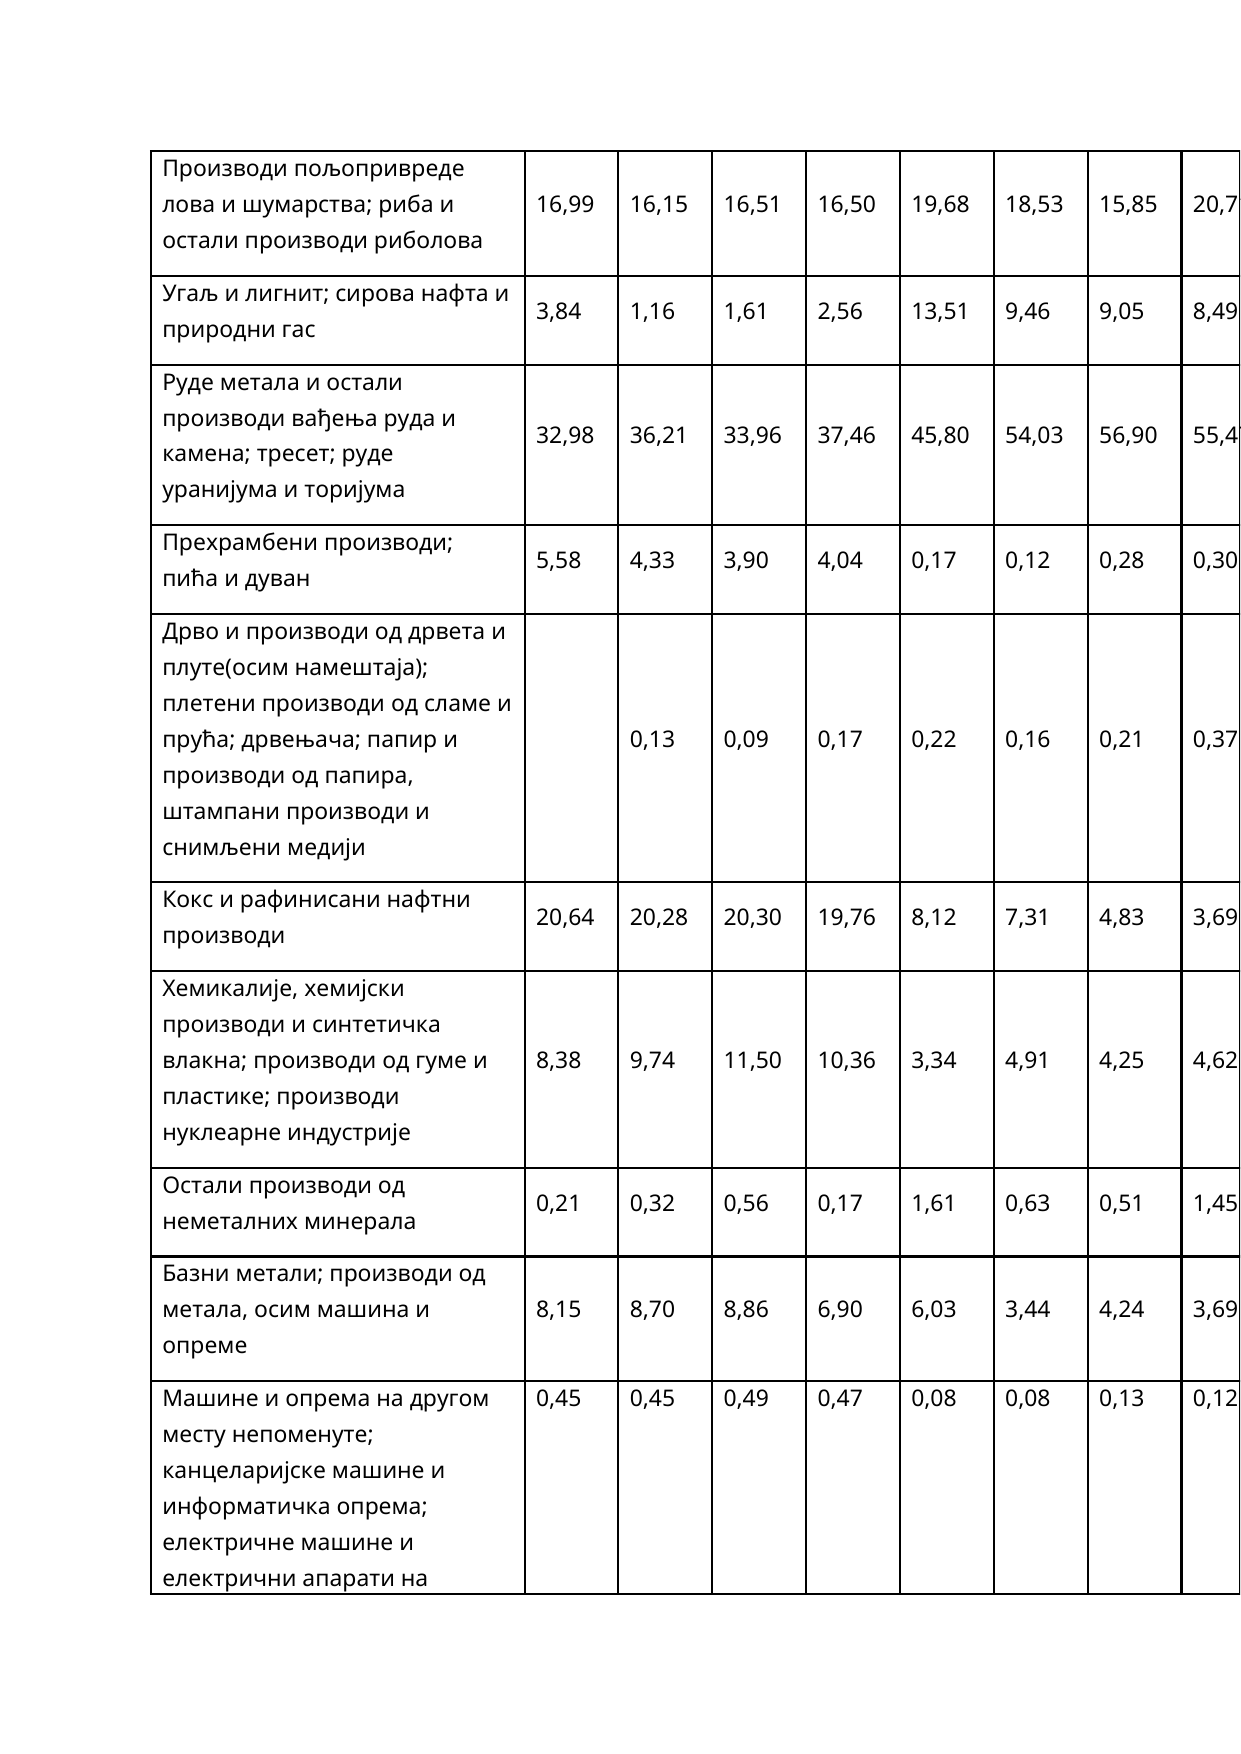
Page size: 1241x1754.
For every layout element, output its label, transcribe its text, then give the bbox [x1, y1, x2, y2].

table_cell 45,80 [901, 366, 993, 524]
table_cell 36,21 [619, 366, 711, 524]
table_cell 3,69 [1183, 1258, 1239, 1380]
table_cell 7,31 [995, 883, 1087, 970]
table_cell 0,30 [1183, 526, 1239, 613]
table_cell 3,90 [713, 526, 805, 613]
table_cell 19,76 [807, 883, 899, 970]
table_cell Хемикалије, хемијски производи и синтетичка влакна; производи од гуме и пластике; производи нуклеарне индустрије [152, 972, 524, 1167]
table_cell 0,08 [995, 1382, 1087, 1593]
table_cell 16,15 [619, 152, 711, 275]
table_cell 18,53 [995, 152, 1087, 275]
table_cell 20,64 [526, 883, 617, 970]
table_cell 3,34 [901, 972, 993, 1167]
table_cell Остали производи од неметалних минерала [152, 1169, 524, 1255]
table_cell 37,46 [807, 366, 899, 524]
table_cell 0,56 [713, 1169, 805, 1255]
table_cell 8,38 [526, 972, 617, 1167]
table_cell 0,28 [1089, 526, 1180, 613]
table_cell 0,17 [901, 526, 993, 613]
table_cell 4,91 [995, 972, 1087, 1167]
table_cell 10,36 [807, 972, 899, 1167]
table_cell 0,13 [1089, 1382, 1180, 1593]
table_cell 20,71 [1183, 152, 1239, 275]
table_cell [152, 1382, 524, 1593]
table_cell 1,16 [619, 277, 711, 363]
table_cell 4,83 [1089, 883, 1180, 970]
table_cell 4,04 [807, 526, 899, 613]
table_cell 0,49 [713, 1382, 805, 1593]
table_cell Производи пољопривреде лова и шумарства; риба и остали производи риболова [152, 152, 524, 275]
table_cell 0,37 [1183, 615, 1239, 881]
table_cell 0,12 [995, 526, 1087, 613]
table_cell 9,74 [619, 972, 711, 1167]
table_cell 16,51 [713, 152, 805, 275]
table_cell 54,03 [995, 366, 1087, 524]
table_cell 55,47 [1183, 366, 1239, 524]
table_cell 19,68 [901, 152, 993, 275]
table_cell 56,90 [1089, 366, 1180, 524]
table_cell 8,86 [713, 1258, 805, 1380]
table_cell 0,12 [1183, 1382, 1239, 1593]
table_cell 1,45 [1183, 1169, 1239, 1255]
table_cell 9,05 [1089, 277, 1180, 363]
table_cell 0,09 [713, 615, 805, 881]
table_cell 8,12 [901, 883, 993, 970]
table_cell 4,33 [619, 526, 711, 613]
table_cell 0,17 [807, 615, 899, 881]
table_cell 8,15 [526, 1258, 617, 1380]
table_cell 1,61 [901, 1169, 993, 1255]
table_cell 0,45 [619, 1382, 711, 1593]
table_cell 0,16 [995, 615, 1087, 881]
table_cell 3,69 [1183, 883, 1239, 970]
table_cell 0,32 [619, 1169, 711, 1255]
table_cell 0,17 [807, 1169, 899, 1255]
table_cell Дрво и производи од дрвета и плуте(осим намештаја); плетени производи од сламе и прућа; дрвењача; папир и производи од папира, штампани производи и снимљени медији [152, 615, 524, 881]
table_cell 8,70 [619, 1258, 711, 1380]
table_cell 9,46 [995, 277, 1087, 363]
table_cell 0,47 [807, 1382, 899, 1593]
table_cell 0,21 [526, 1169, 617, 1255]
table_cell 33,96 [713, 366, 805, 524]
table_cell 16,50 [807, 152, 899, 275]
table_cell 6,03 [901, 1258, 993, 1380]
table_cell 0,22 [901, 615, 993, 881]
table_cell 0,21 [1089, 615, 1180, 881]
table_cell 4,25 [1089, 972, 1180, 1167]
table_cell 0,08 [901, 1382, 993, 1593]
table_cell 4,24 [1089, 1258, 1180, 1380]
table_cell 15,85 [1089, 152, 1180, 275]
table_cell 3,84 [526, 277, 617, 363]
table_cell Базни метали; производи од метала, осим машина и опреме [152, 1258, 524, 1380]
table_cell 20,30 [713, 883, 805, 970]
table_cell 0,63 [995, 1169, 1087, 1255]
table_cell 13,51 [901, 277, 993, 363]
table_cell 0,13 [619, 615, 711, 881]
table_cell 1,61 [713, 277, 805, 363]
table_cell 0,45 [526, 1382, 617, 1593]
table_cell 16,99 [526, 152, 617, 275]
table_cell 5,58 [526, 526, 617, 613]
table_cell 3,44 [995, 1258, 1087, 1380]
table_cell 0,51 [1089, 1169, 1180, 1255]
table_cell Прехрамбени производи; пића и дуван [152, 526, 524, 613]
table_cell 2,56 [807, 277, 899, 363]
table_cell 11,50 [713, 972, 805, 1167]
table_cell Руде метала и остали производи вађења руда и камена; тресет; руде уранијума и торијума [152, 366, 524, 524]
table_cell 6,90 [807, 1258, 899, 1380]
table_cell 4,62 [1183, 972, 1239, 1167]
table_cell Кокс и рафинисани нафтни производи [152, 883, 524, 970]
table_cell 32,98 [526, 366, 617, 524]
table_cell 8,49 [1183, 277, 1239, 363]
table_cell [526, 615, 617, 881]
table_cell Угаљ и лигнит; сирова нафта и природни гас [152, 277, 524, 363]
table_cell 20,28 [619, 883, 711, 970]
